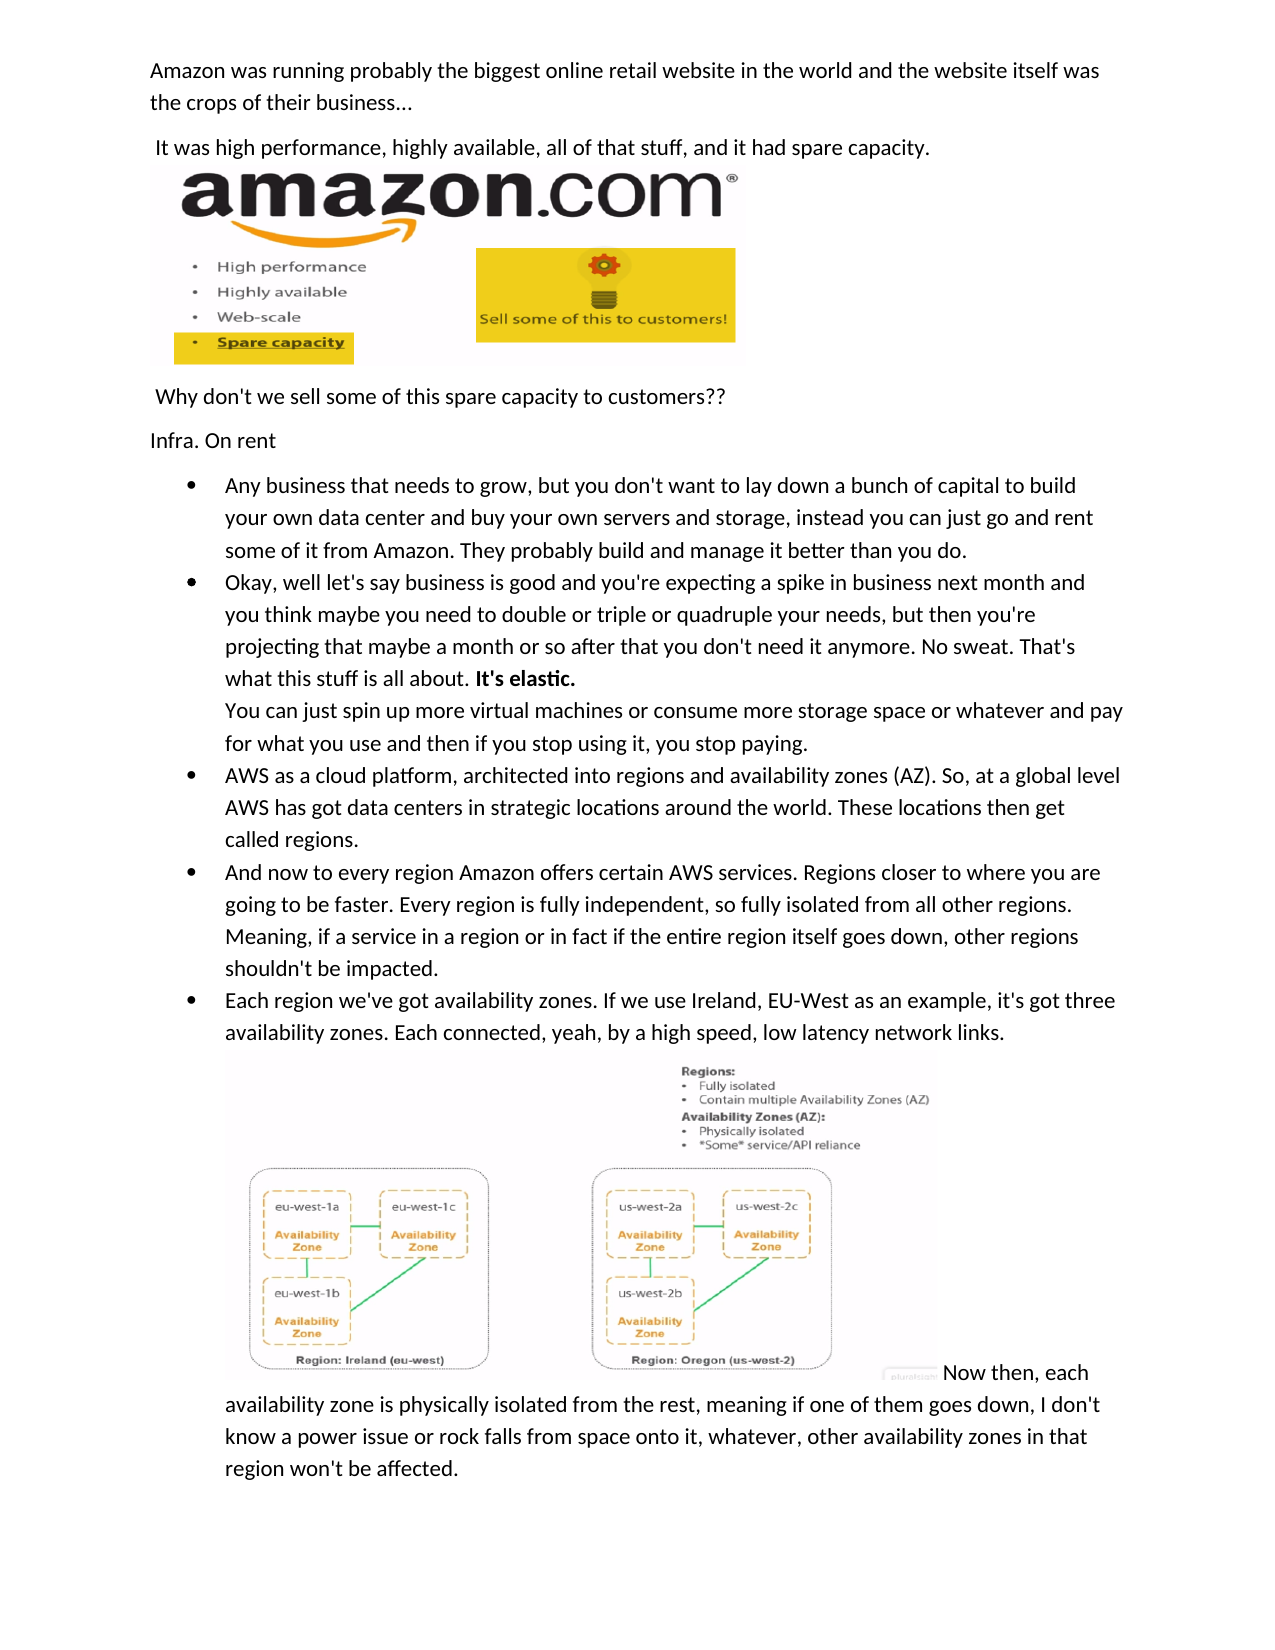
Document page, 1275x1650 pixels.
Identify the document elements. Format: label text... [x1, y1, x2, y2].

list Any business that needs to grow, but you don't want to lay down a bunch of capital to build your own data center and buy your own servers and storage, instead you can just go and rent some of it from Amazon. They probably build and manage it better than you do. [187, 471, 1125, 564]
text Amazon was running probably the biggest online retail website in the world and the website itself was the crops of their business... [150, 56, 1125, 116]
list Okay, well let's say business is good and you're expecting a spike in business next month and you think maybe you need to double or triple or quadruple your needs, but then you're projecting that maybe a month or so after that you don't need it anymore. No sweat. That's what this stuff is all about. It's elastic. [187, 568, 1125, 692]
list AWS as a cloud platform, architected into regions and availability zones (AZ). So, at a global level AWS has got data centers in strategic locations around the world. These locations then get called regions. [187, 761, 1125, 853]
picture [225, 1050, 938, 1380]
text Infra. On rent [150, 427, 1125, 455]
text Why don't we sell some of this spare capacity to customers?? [150, 382, 1125, 410]
list You can just spin up more virtual machines or consume more storage space or whatever and pay for what you use and then if you stop using it, you stop paying. [225, 697, 1125, 757]
list Each region we've got availability zones. If we use Ireland, EU-West as an example, it's got three availability zones. Each connected, yeah, by a high speed, low latency network links. [187, 986, 1125, 1047]
list And now to every region Amazon offers certain AWS services. Regions closer to where you are going to be faster. Every region is fully independent, so fully isolated from all other regions. Meaning, if a service in a region or in fact if the entire region itself goes down, other regions shouldn't be impacted. [187, 858, 1125, 982]
picture [150, 165, 746, 366]
